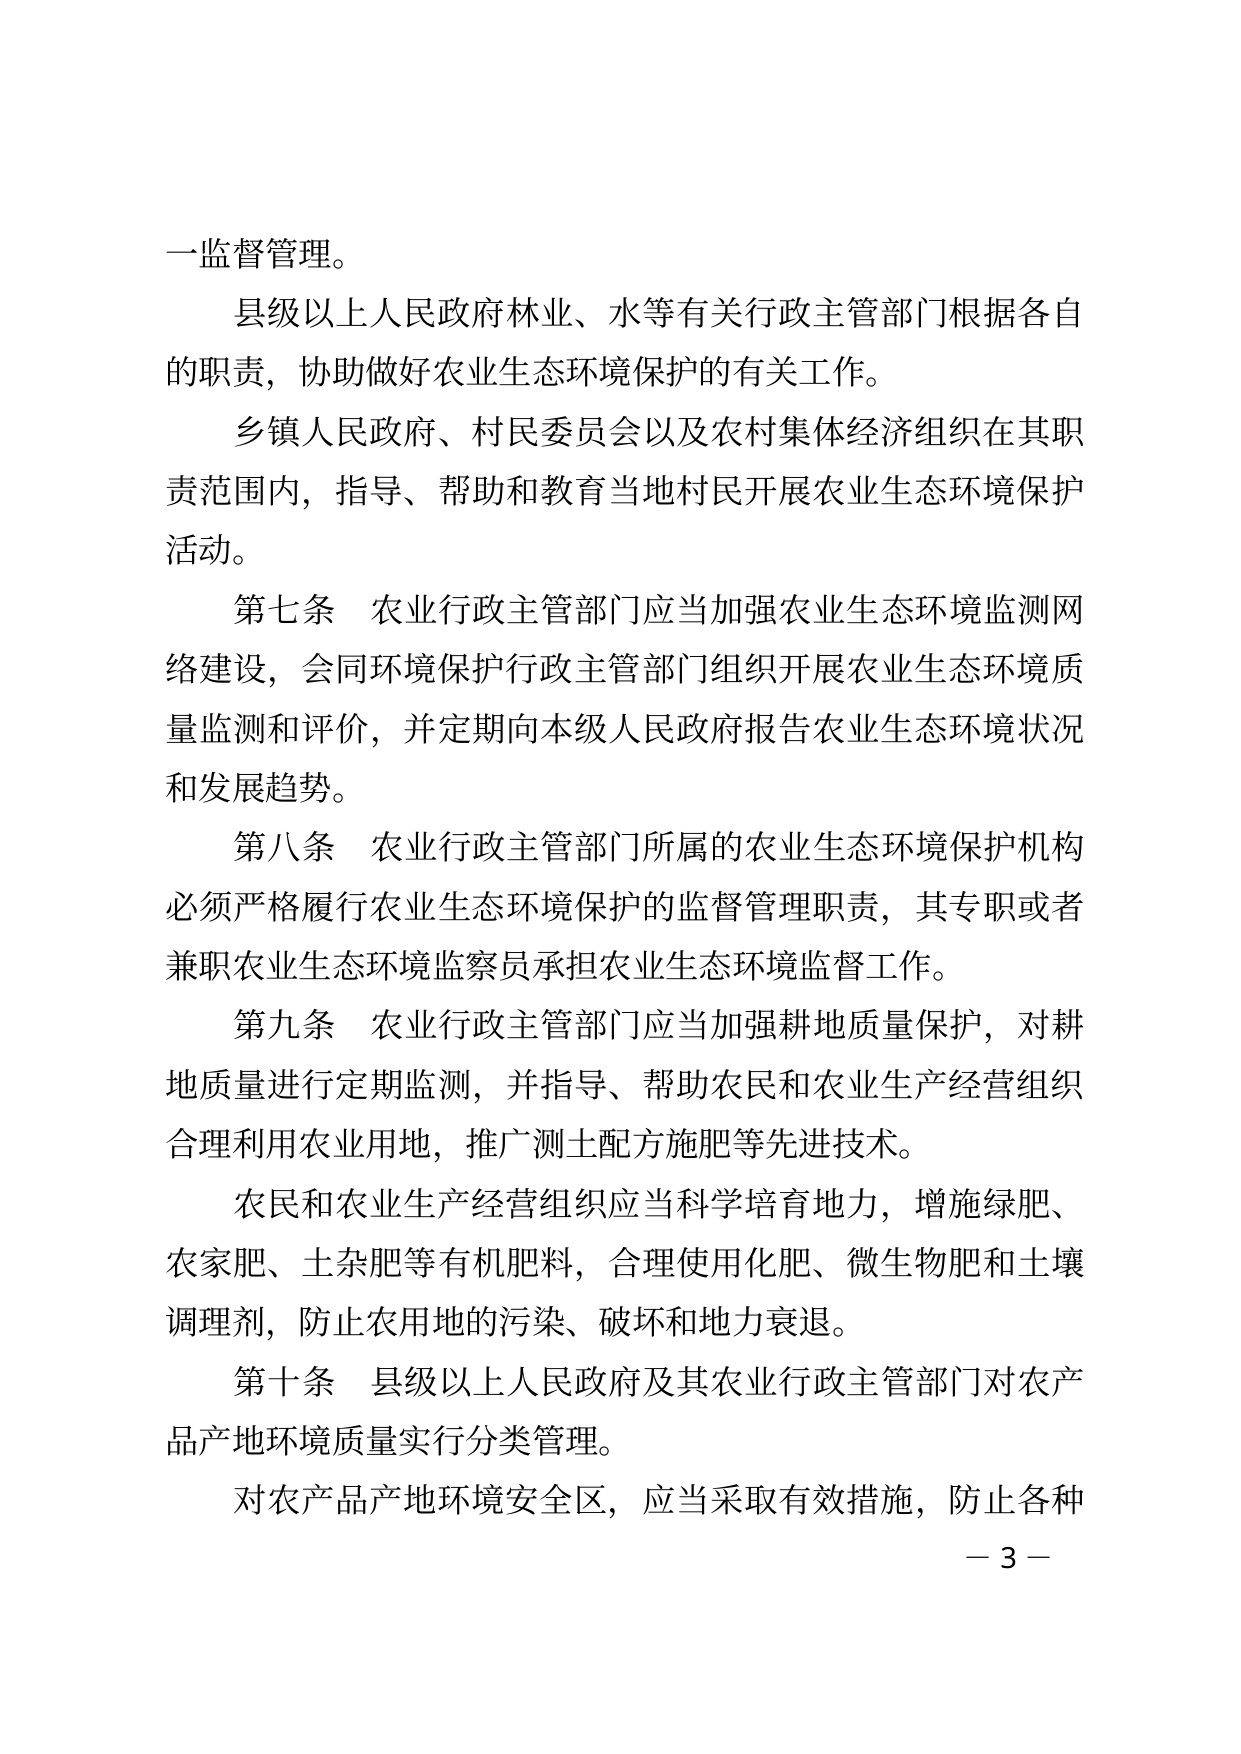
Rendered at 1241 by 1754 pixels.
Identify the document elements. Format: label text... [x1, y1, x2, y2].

text 县级以上人民政府林业、水等有关行政主管部门根据各自的职责，协助做好农业生态环境保护的有关工作。 [165, 278, 1087, 397]
text 农民和农业生产经营组织应当科学培育地力，增施绿肥、农家肥、土杂肥等有机肥料，合理使用化肥、微生物肥和土壤调理剂，防止农用地的污染、破坏和地力衰退。 [165, 1168, 1087, 1347]
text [165, 218, 1087, 278]
text 第七条 农业行政主管部门应当加强农业生态环境监测网络建设，会同环境保护行政主管部门组织开展农业生态环境质量监测和评价，并定期向本级人民政府报告农业生态环境状况和发展趋势。 [165, 575, 1087, 812]
text 第九条 农业行政主管部门应当加强耕地质量保护，对耕地质量进行定期监测，并指导、帮助农民和农业生产经营组织合理利用农业用地，推广测土配方施肥等先进技术。 [165, 990, 1087, 1168]
text 第十条 县级以上人民政府及其农业行政主管部门对农产品产地环境质量实行分类管理。 [165, 1347, 1087, 1465]
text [165, 1465, 1087, 1525]
text 第八条 农业行政主管部门所属的农业生态环境保护机构必须严格履行农业生态环境保护的监督管理职责，其专职或者兼职农业生态环境监察员承担农业生态环境监督工作。 [165, 812, 1087, 990]
text 乡镇人民政府、村民委员会以及农村集体经济组织在其职责范围内，指导、帮助和教育当地村民开展农业生态环境保护活动。 [165, 397, 1087, 575]
